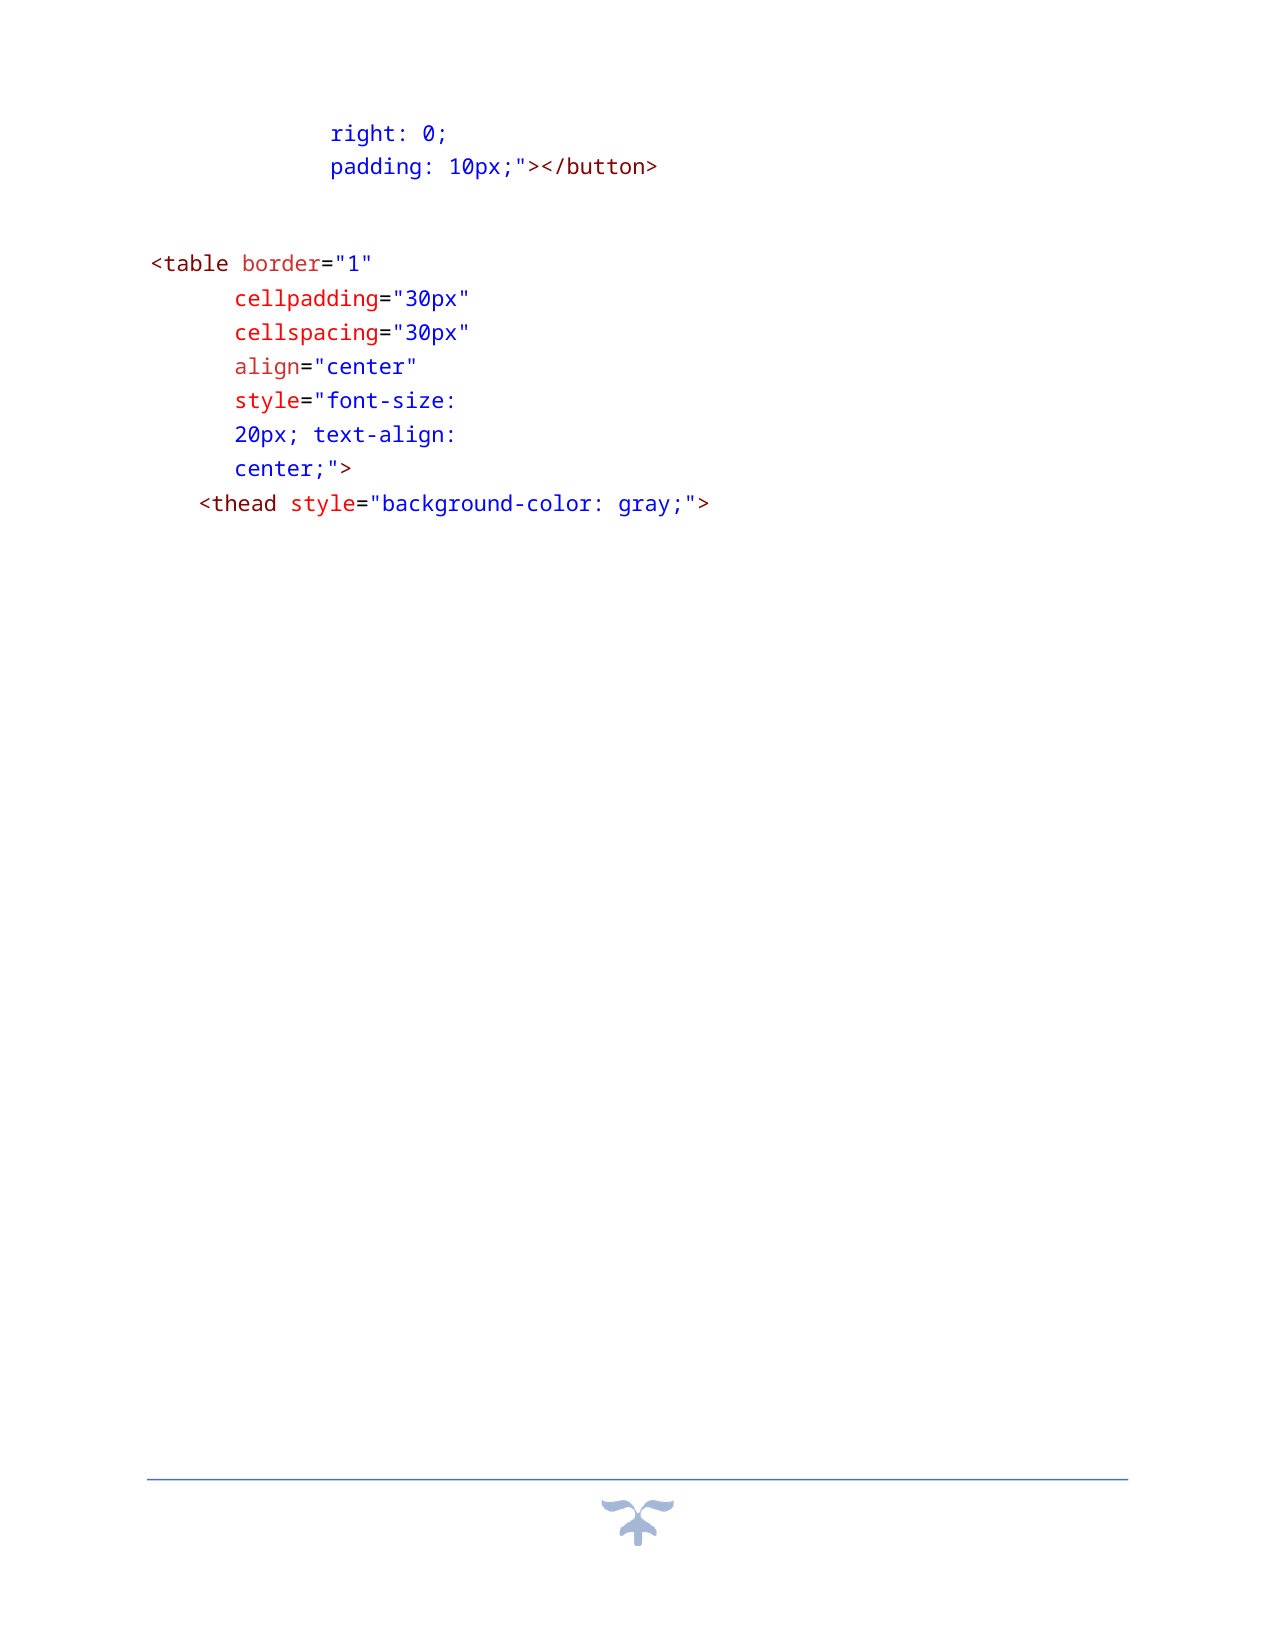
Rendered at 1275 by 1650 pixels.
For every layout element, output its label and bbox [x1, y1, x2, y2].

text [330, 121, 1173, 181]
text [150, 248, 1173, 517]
picture [601, 1500, 674, 1546]
